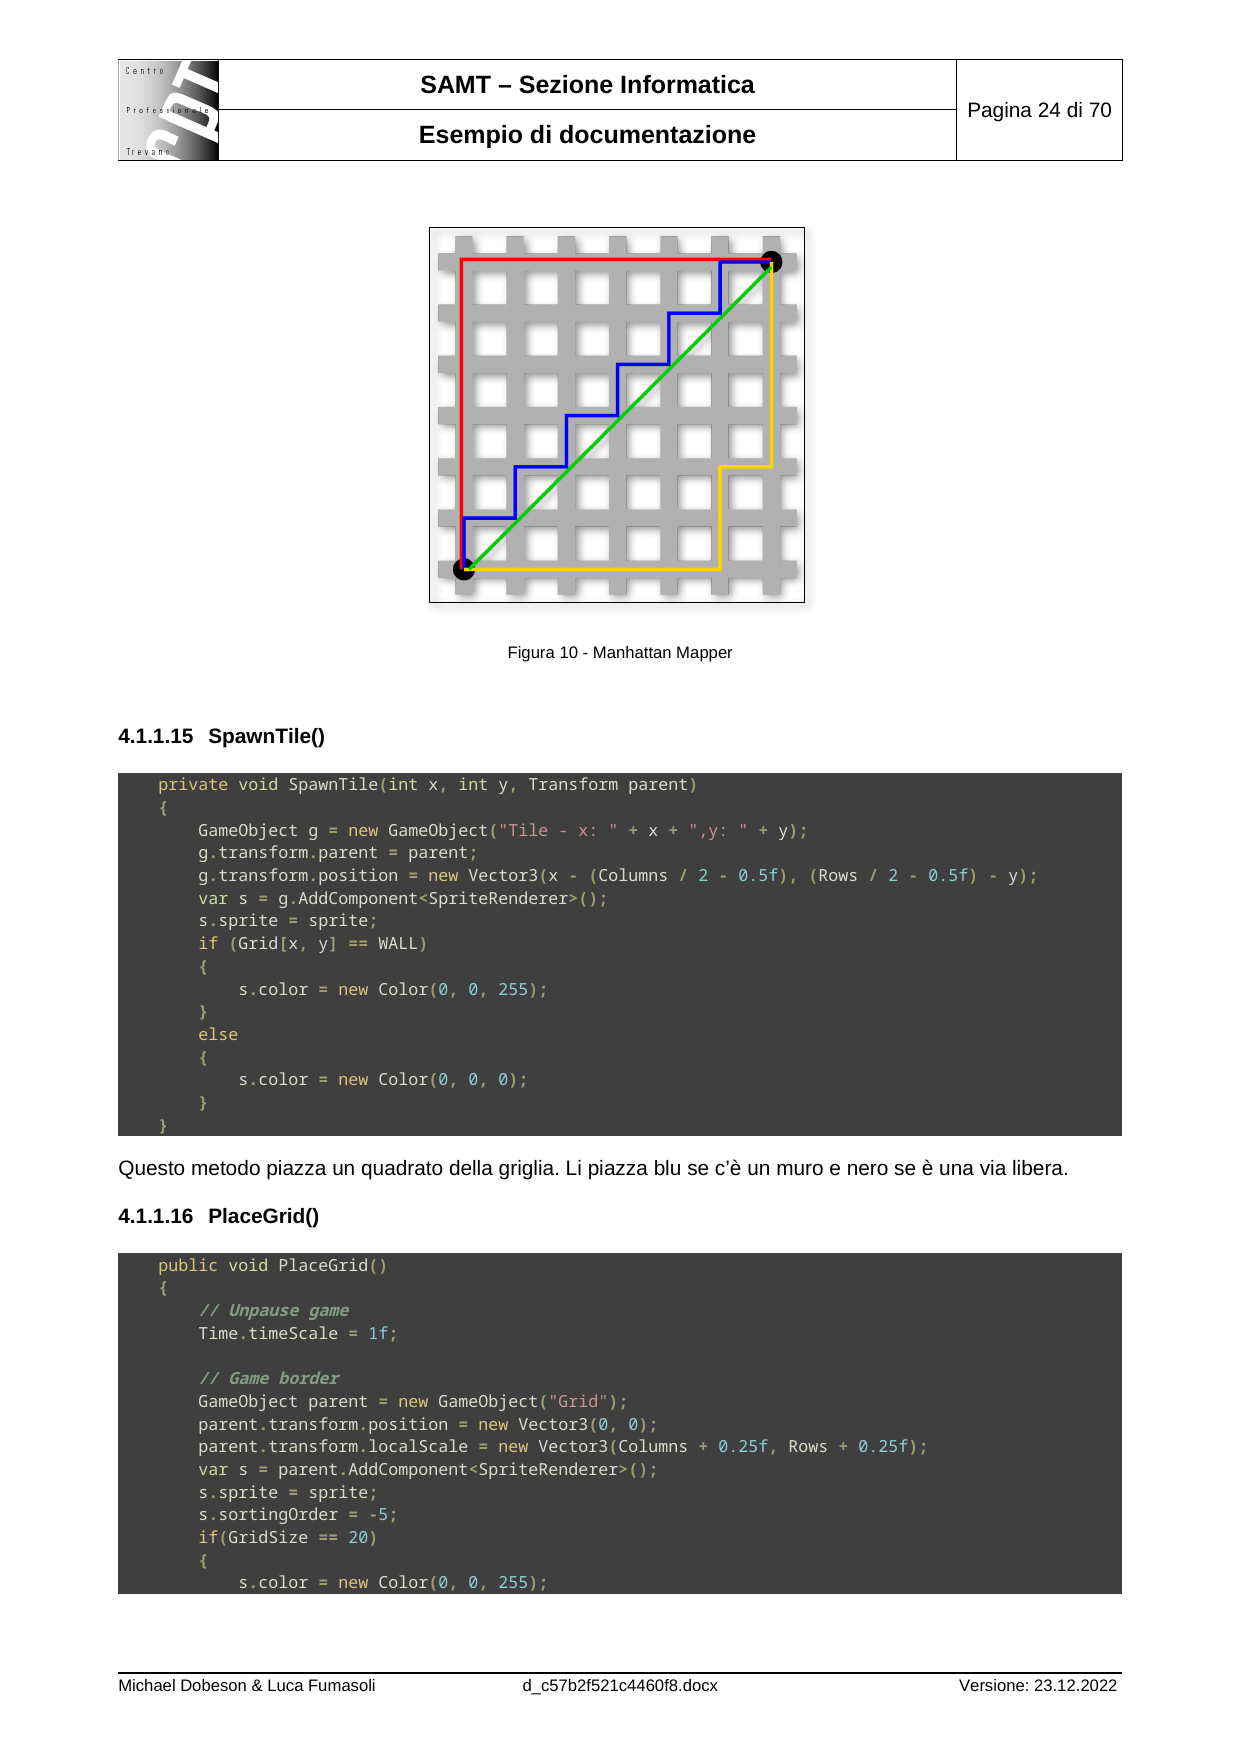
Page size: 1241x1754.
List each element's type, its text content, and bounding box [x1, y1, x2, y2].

picture [118, 60, 219, 160]
text if(GridSize == 20) [118, 1526, 1122, 1548]
text // Unpause game [118, 1299, 1122, 1321]
subtitle PlaceGrid() [118, 1204, 1122, 1228]
text g.transform.position = new Vector3(x - (Columns / 2 - 0.5f), (Rows / 2 - 0.5f) - y); [118, 864, 1122, 886]
text { [118, 796, 1122, 818]
text Time.timeScale = 1f; [118, 1321, 1122, 1344]
text { [118, 1548, 1122, 1571]
text parent.transform.position = new Vector3(0, 0); [118, 1412, 1122, 1435]
text s.sprite = sprite; [118, 1480, 1122, 1503]
text public void PlaceGrid() [118, 1253, 1122, 1276]
text if (Grid[x, y] == WALL) [118, 932, 1122, 954]
subtitle SpawnTile() [118, 724, 1122, 748]
text var s = g.AddComponent<SpriteRenderer>(); [118, 886, 1122, 909]
text g.transform.parent = parent; [118, 841, 1122, 864]
text } [118, 1091, 1122, 1113]
text GameObject parent = new GameObject("Grid"); [118, 1389, 1122, 1412]
text { [118, 1045, 1122, 1068]
text Figura 10 - Manhattan Mapper [118, 643, 1122, 662]
text // Game border [118, 1367, 1122, 1389]
text s.color = new Color(0, 0, 0); [118, 1068, 1122, 1091]
text } [118, 1000, 1122, 1023]
text s.color = new Color(0, 0, 255); [118, 1571, 1122, 1594]
text parent.transform.localScale = new Vector3(Columns + 0.25f, Rows + 0.25f); [118, 1435, 1122, 1458]
text } [118, 1113, 1122, 1136]
text s.sprite = sprite; [118, 909, 1122, 932]
text { [118, 1276, 1122, 1299]
picture [430, 228, 804, 602]
text GameObject g = new GameObject("Tile - x: " + x + ",y: " + y); [118, 818, 1122, 841]
text private void SpawnTile(int x, int y, Transform parent) [118, 773, 1122, 796]
text else [118, 1023, 1122, 1045]
text var s = parent.AddComponent<SpriteRenderer>(); [118, 1458, 1122, 1480]
text s.sortingOrder = -5; [118, 1503, 1122, 1526]
text s.color = new Color(0, 0, 255); [118, 977, 1122, 1000]
text { [118, 954, 1122, 977]
text Questo metodo piazza un quadrato della griglia. Li piazza blu se c’è un muro e nero se è una via libera. [118, 1155, 1122, 1179]
